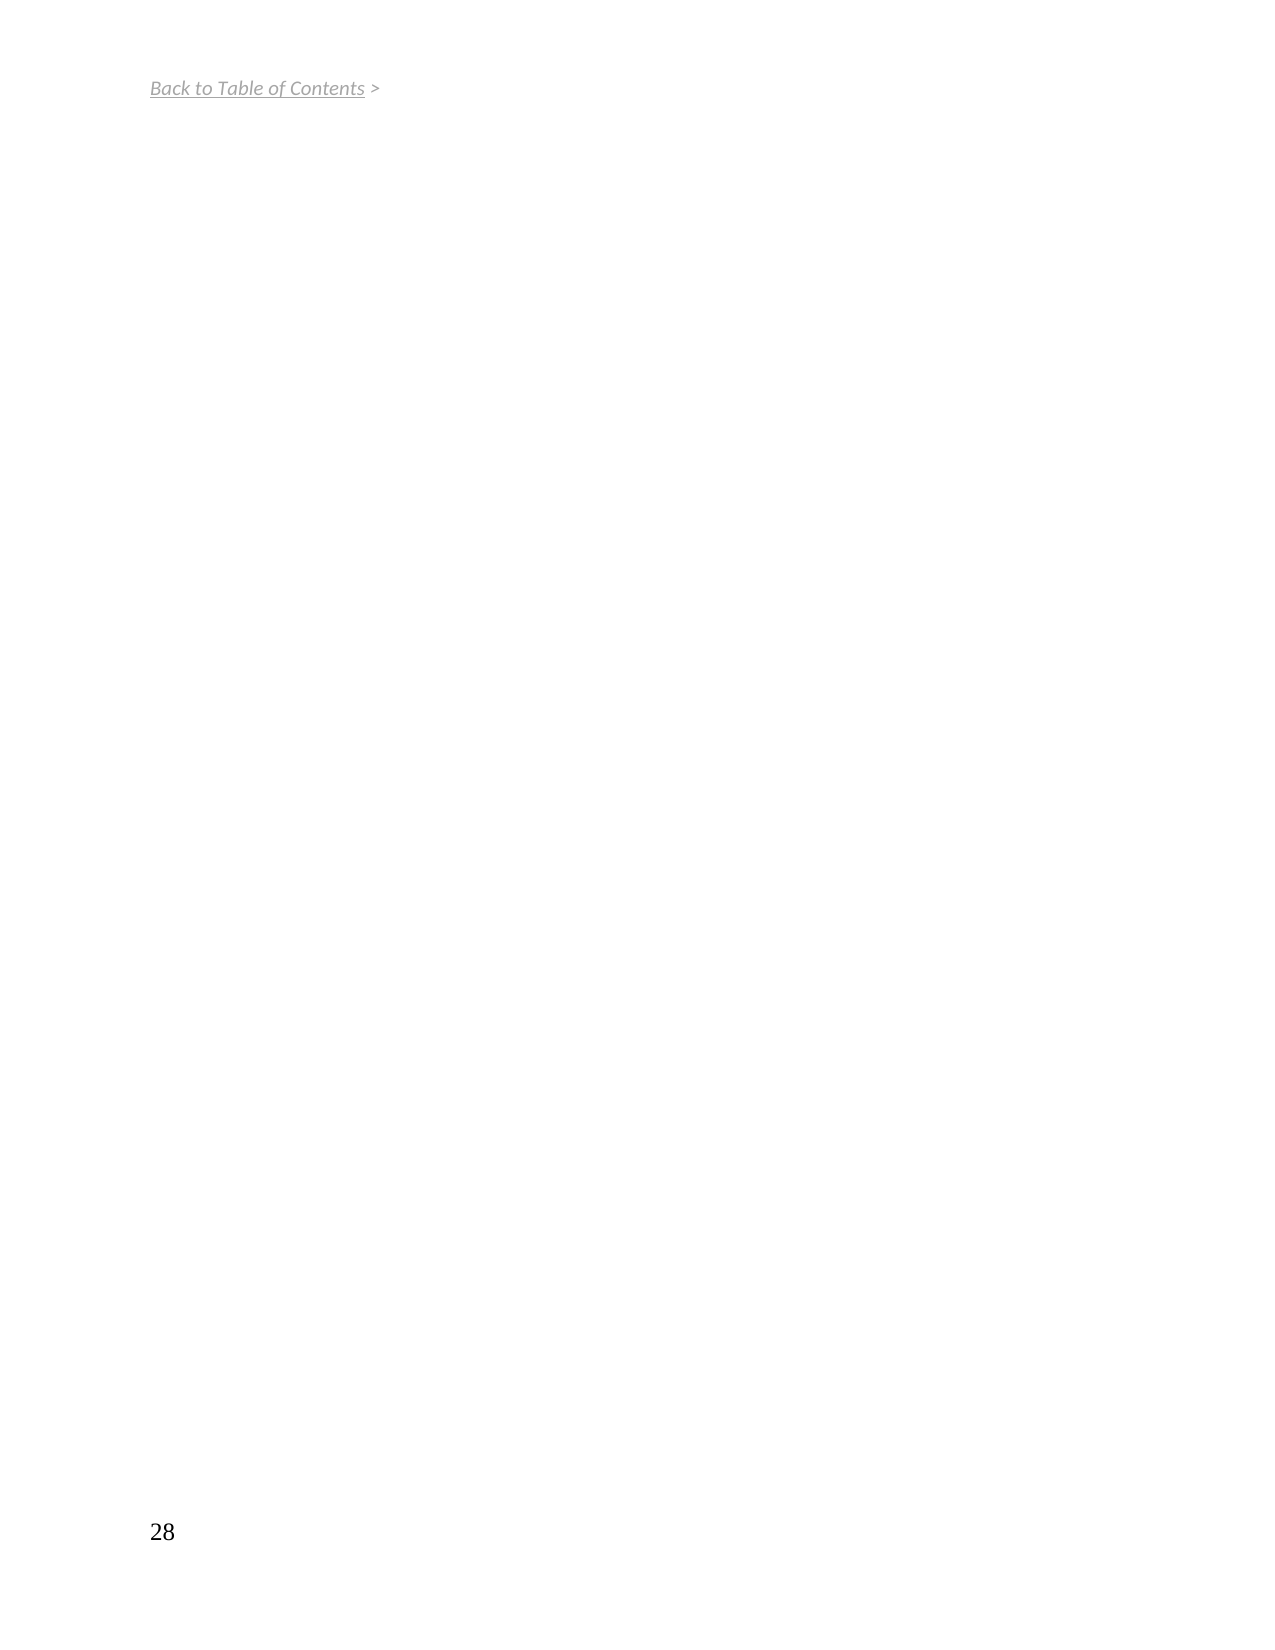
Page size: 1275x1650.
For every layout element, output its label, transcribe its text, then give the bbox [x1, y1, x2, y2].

text Back to Table of Contents > [150, 75, 1125, 100]
